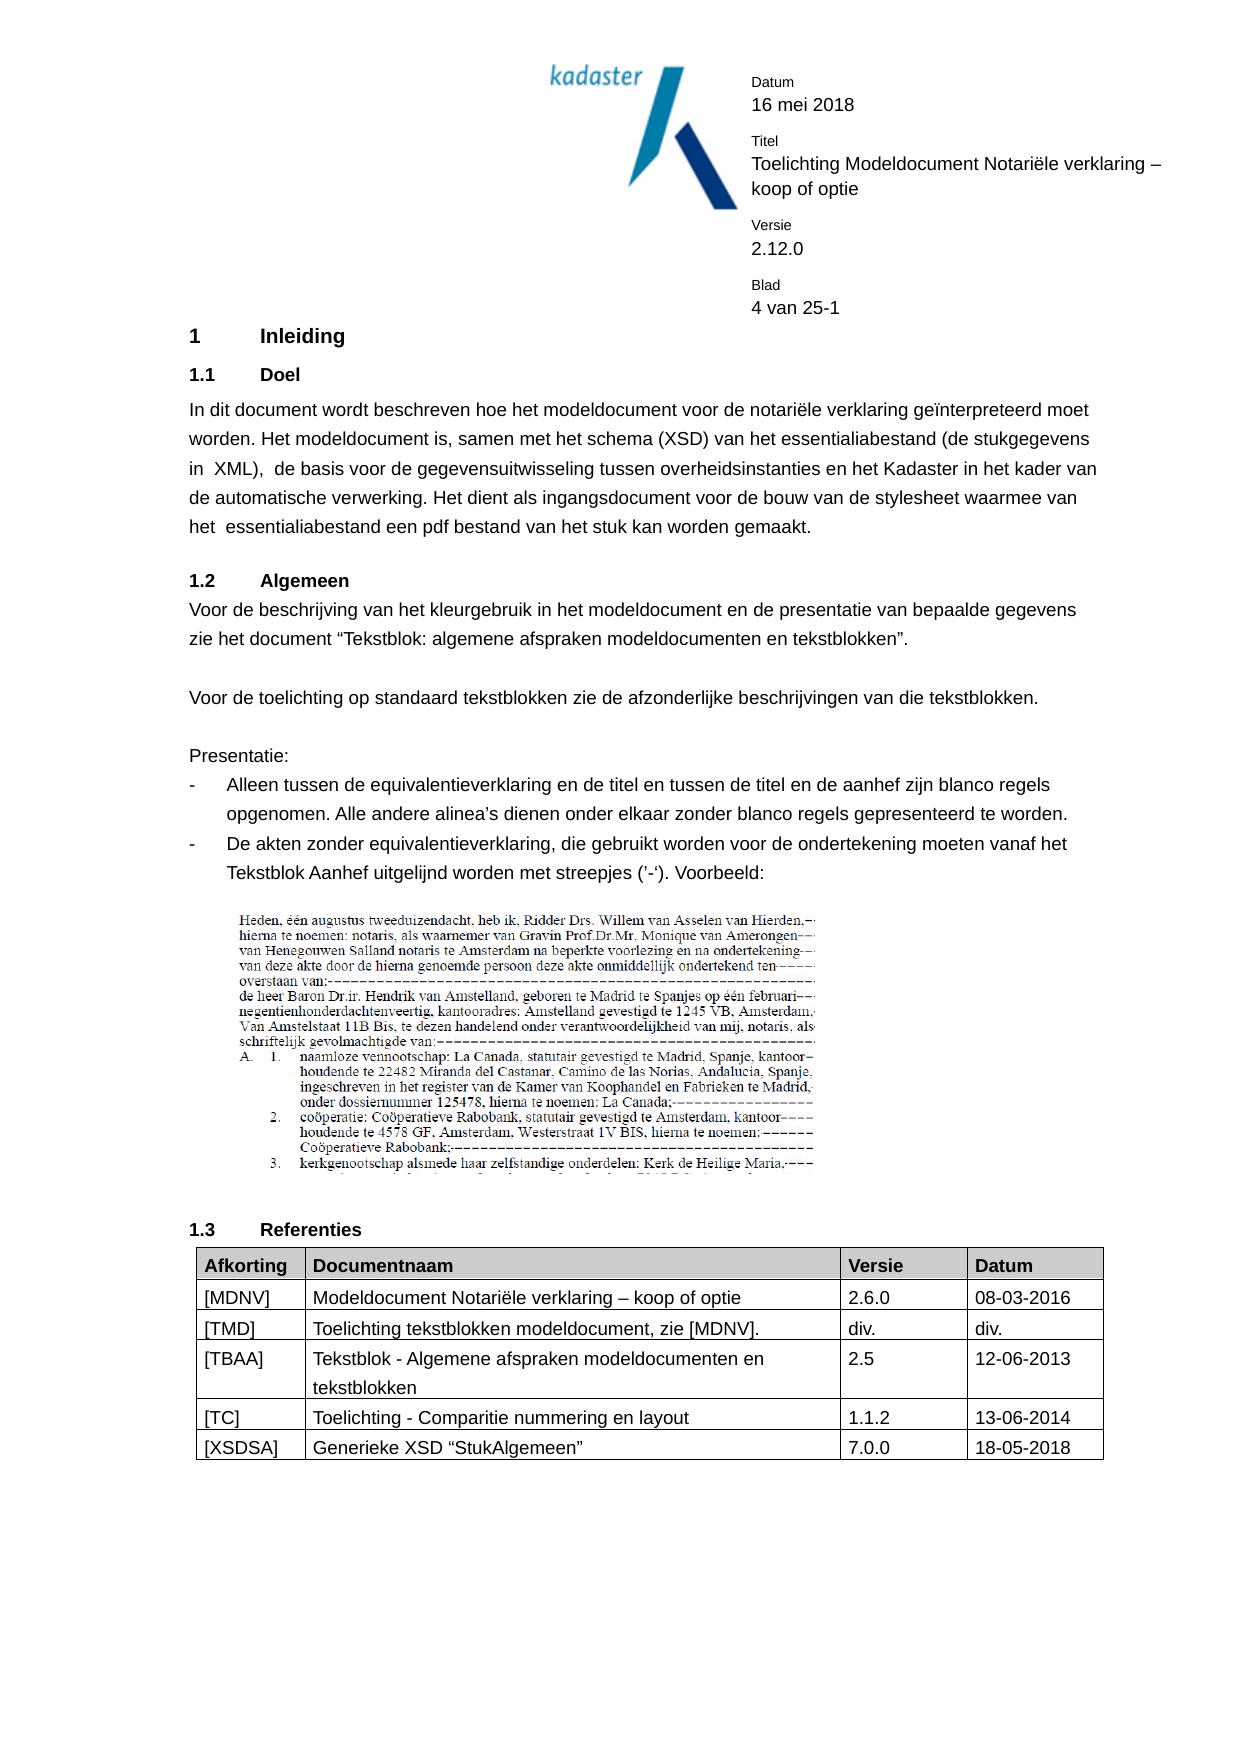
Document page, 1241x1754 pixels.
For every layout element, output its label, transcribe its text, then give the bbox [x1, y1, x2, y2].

subtitle Inleiding [189, 323, 1104, 348]
table_cell 1.1.2 [841, 1399, 967, 1428]
table_cell div. [841, 1310, 967, 1339]
table_header Afkorting [197, 1248, 305, 1278]
table_cell Toelichting - Comparitie nummering en layout [306, 1399, 840, 1428]
table_cell 08-03-2016 [968, 1280, 1103, 1309]
table_cell [TC] [197, 1399, 305, 1428]
list Alleen tussen de equivalentieverklaring en de titel en tussen de titel en de aanhef zijn blanco regels opgenomen. Alle andere alinea’s dienen onder elkaar zonder blanco regels gepresenteerd te worden. [189, 766, 1104, 825]
table_cell [XSDSA] [197, 1430, 305, 1459]
text In dit document wordt beschreven hoe het modeldocument voor de notariële verklaring geïnterpreteerd moet worden. Het modeldocument is, samen met het schema (XSD) van het essentialiabestand (de stukgegevens in XML), de basis voor de gegevensuitwisseling tussen overheidsinstanties en het Kadaster in het kader van de automatische verwerking. Het dient als ingangsdocument voor de bouw van de stylesheet waarmee van het essentialiabestand een pdf bestand van het stuk kan worden gemaakt. [189, 391, 1104, 537]
table_header Versie [841, 1248, 967, 1278]
table_cell Tekstblok - Algemene afspraken modeldocumenten en tekstblokken [306, 1340, 840, 1398]
table_header Documentnaam [306, 1248, 840, 1278]
subtitle Referenties [189, 1215, 1104, 1240]
list De akten zonder equivalentieverklaring, die gebruikt worden voor de ondertekening moeten vanaf het Tekstblok Aanhef uitgelijnd worden met streepjes (’-‘). Voorbeeld: [189, 825, 1104, 883]
text Presentatie: [189, 737, 1104, 766]
subtitle Doel [189, 360, 1104, 385]
table_cell 18-05-2018 [968, 1430, 1103, 1459]
table_cell [MDNV] [197, 1280, 305, 1309]
table_cell 13-06-2014 [968, 1399, 1103, 1428]
table_cell Modeldocument Notariële verklaring – koop of optie [306, 1280, 840, 1309]
table_cell 2.5 [841, 1340, 967, 1398]
table_cell 7.0.0 [841, 1430, 967, 1459]
table_cell div. [968, 1310, 1103, 1339]
table_cell [TBAA] [197, 1340, 305, 1398]
picture [533, 42, 753, 226]
text Voor de beschrijving van het kleurgebruik in het modeldocument en de presentatie van bepaalde gegevens zie het document “Tekstblok: algemene afspraken modeldocumenten en tekstblokken”. [189, 591, 1104, 650]
table_cell Generieke XSD “StukAlgemeen” [306, 1430, 840, 1459]
table_cell [TMD] [197, 1310, 305, 1339]
table_cell Toelichting tekstblokken modeldocument, zie [MDNV]. <naam> [306, 1310, 840, 1339]
text Voor de toelichting op standaard tekstblokken zie de afzonderlijke beschrijvingen van die tekstblokken. [189, 679, 1104, 708]
subtitle Algemeen [189, 562, 1104, 591]
table_cell 12-06-2013 [968, 1340, 1103, 1398]
table_header Datum [968, 1248, 1103, 1278]
table_cell 2.6.0 [841, 1280, 967, 1309]
